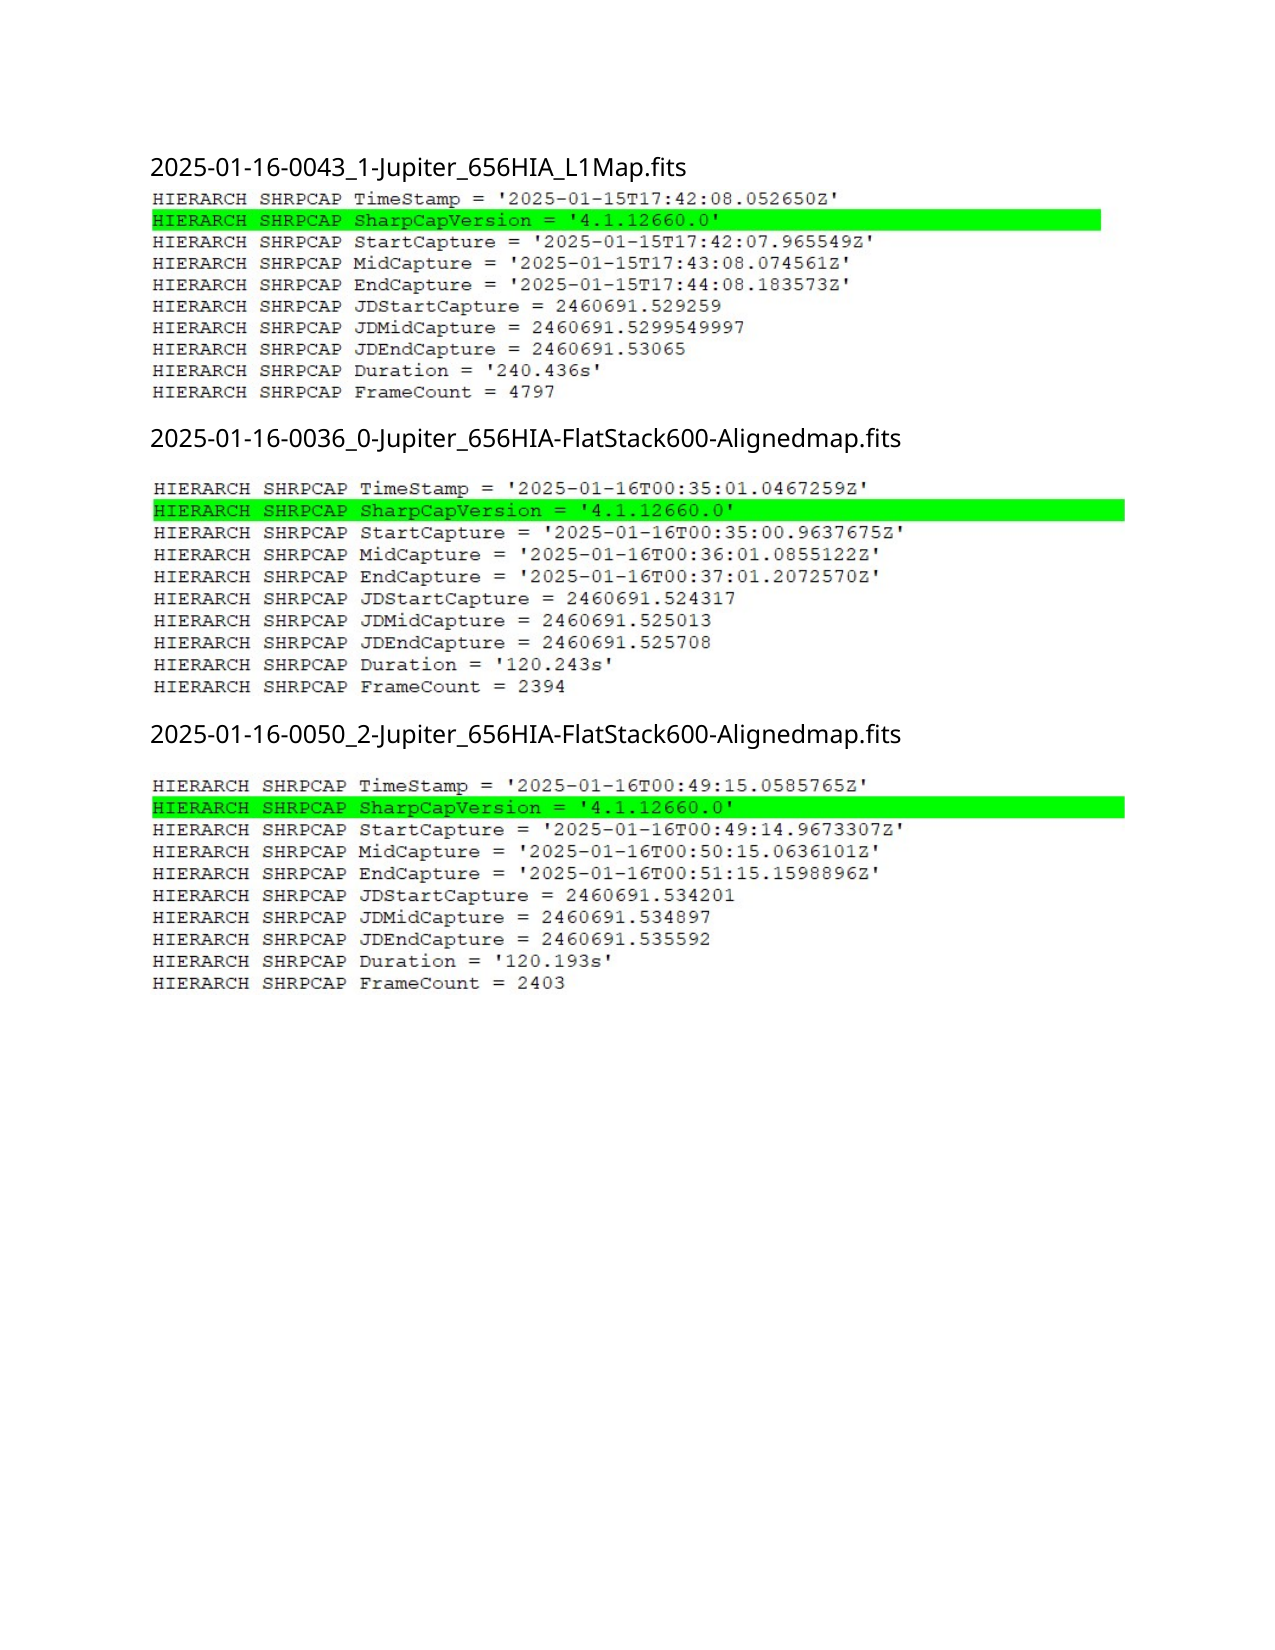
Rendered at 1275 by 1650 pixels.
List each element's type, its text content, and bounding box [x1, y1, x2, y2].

text 2025-01-16-0050_2-Jupiter_656HIA-FlatStack600-Alignedmap.fits [150, 717, 1125, 751]
picture [150, 189, 1125, 400]
text 2025-01-16-0036_0-Jupiter_656HIA-FlatStack600-Alignedmap.fits [150, 421, 1125, 455]
picture [150, 772, 1125, 995]
text 2025-01-16-0043_1-Jupiter_656HIA_L1Map.fits [150, 150, 1125, 189]
picture [150, 476, 1125, 696]
